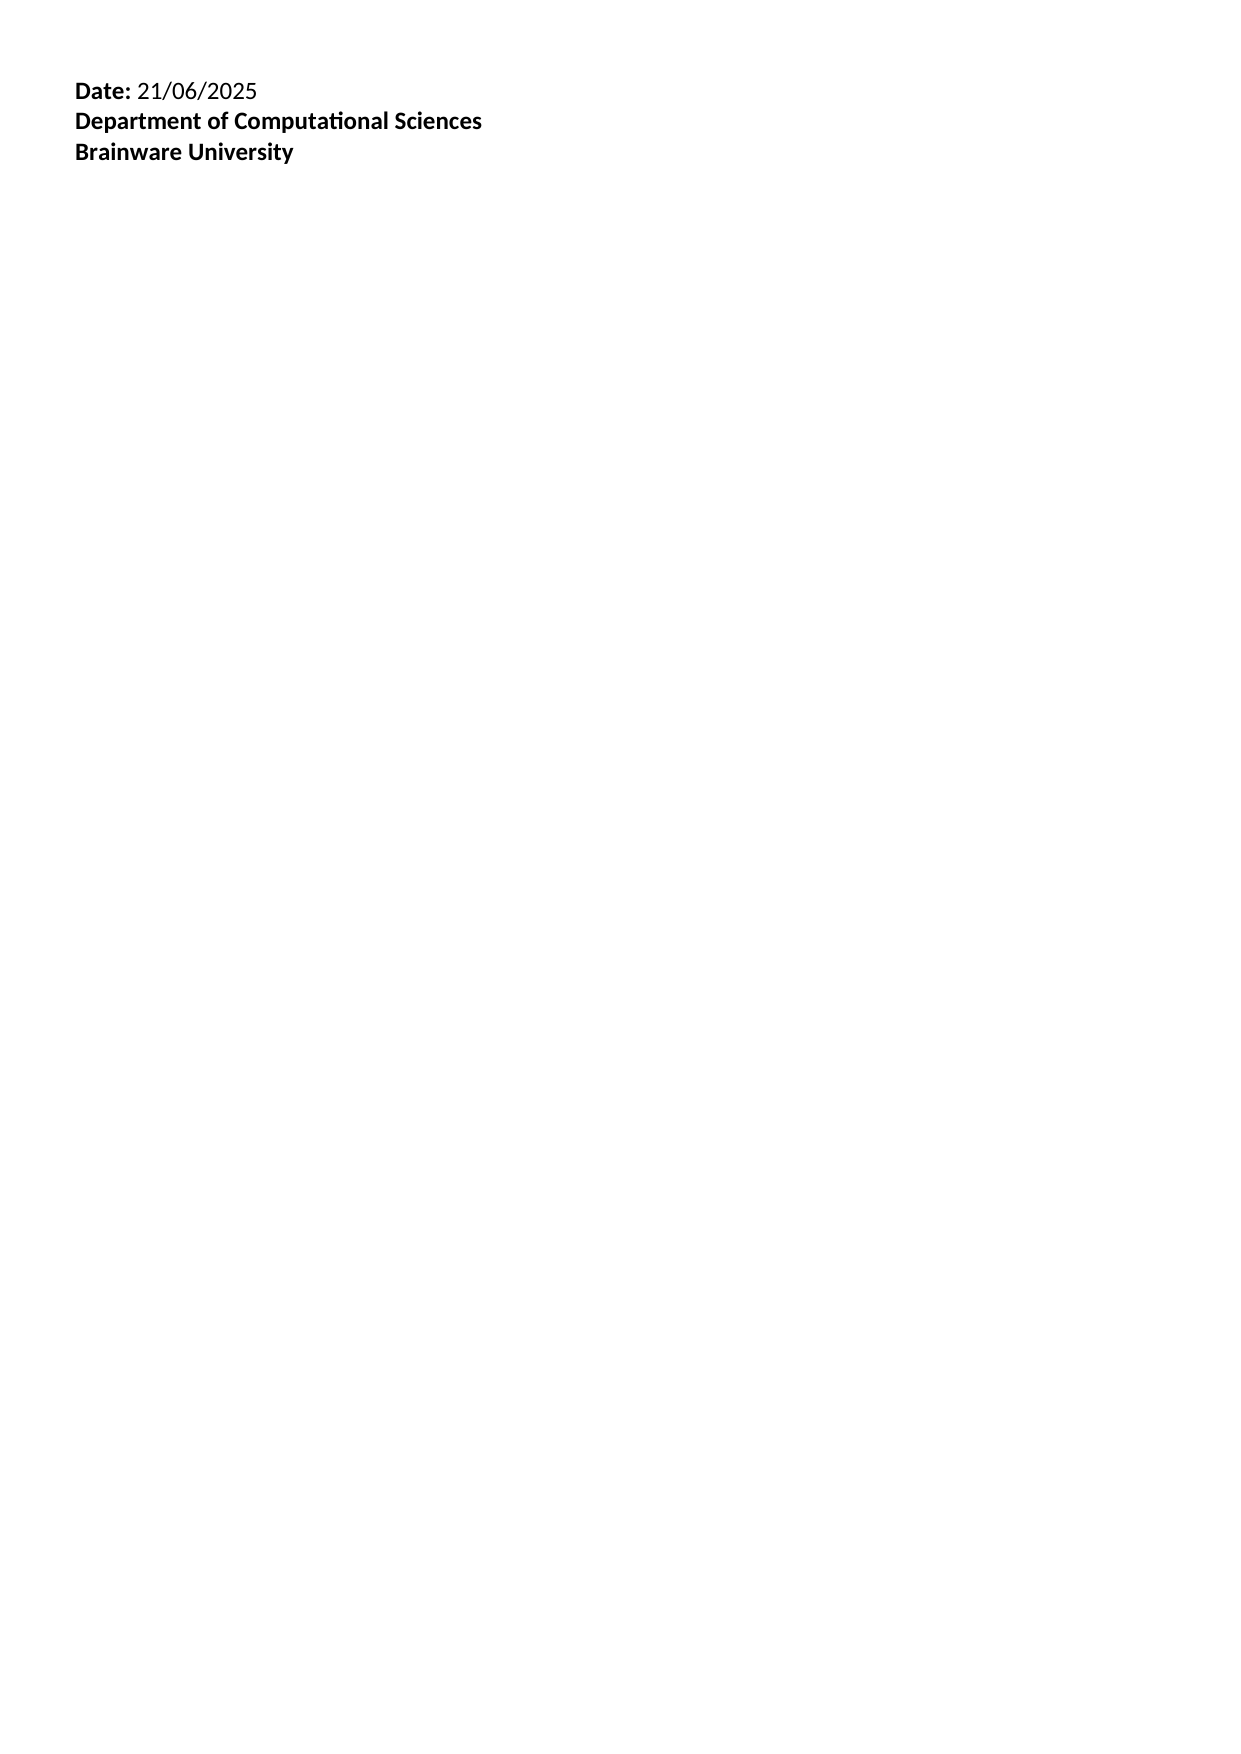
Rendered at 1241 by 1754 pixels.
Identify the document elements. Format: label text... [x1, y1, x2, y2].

text Date: 21/06/2025 Department of Computational Sciences Brainware University [75, 75, 1165, 167]
